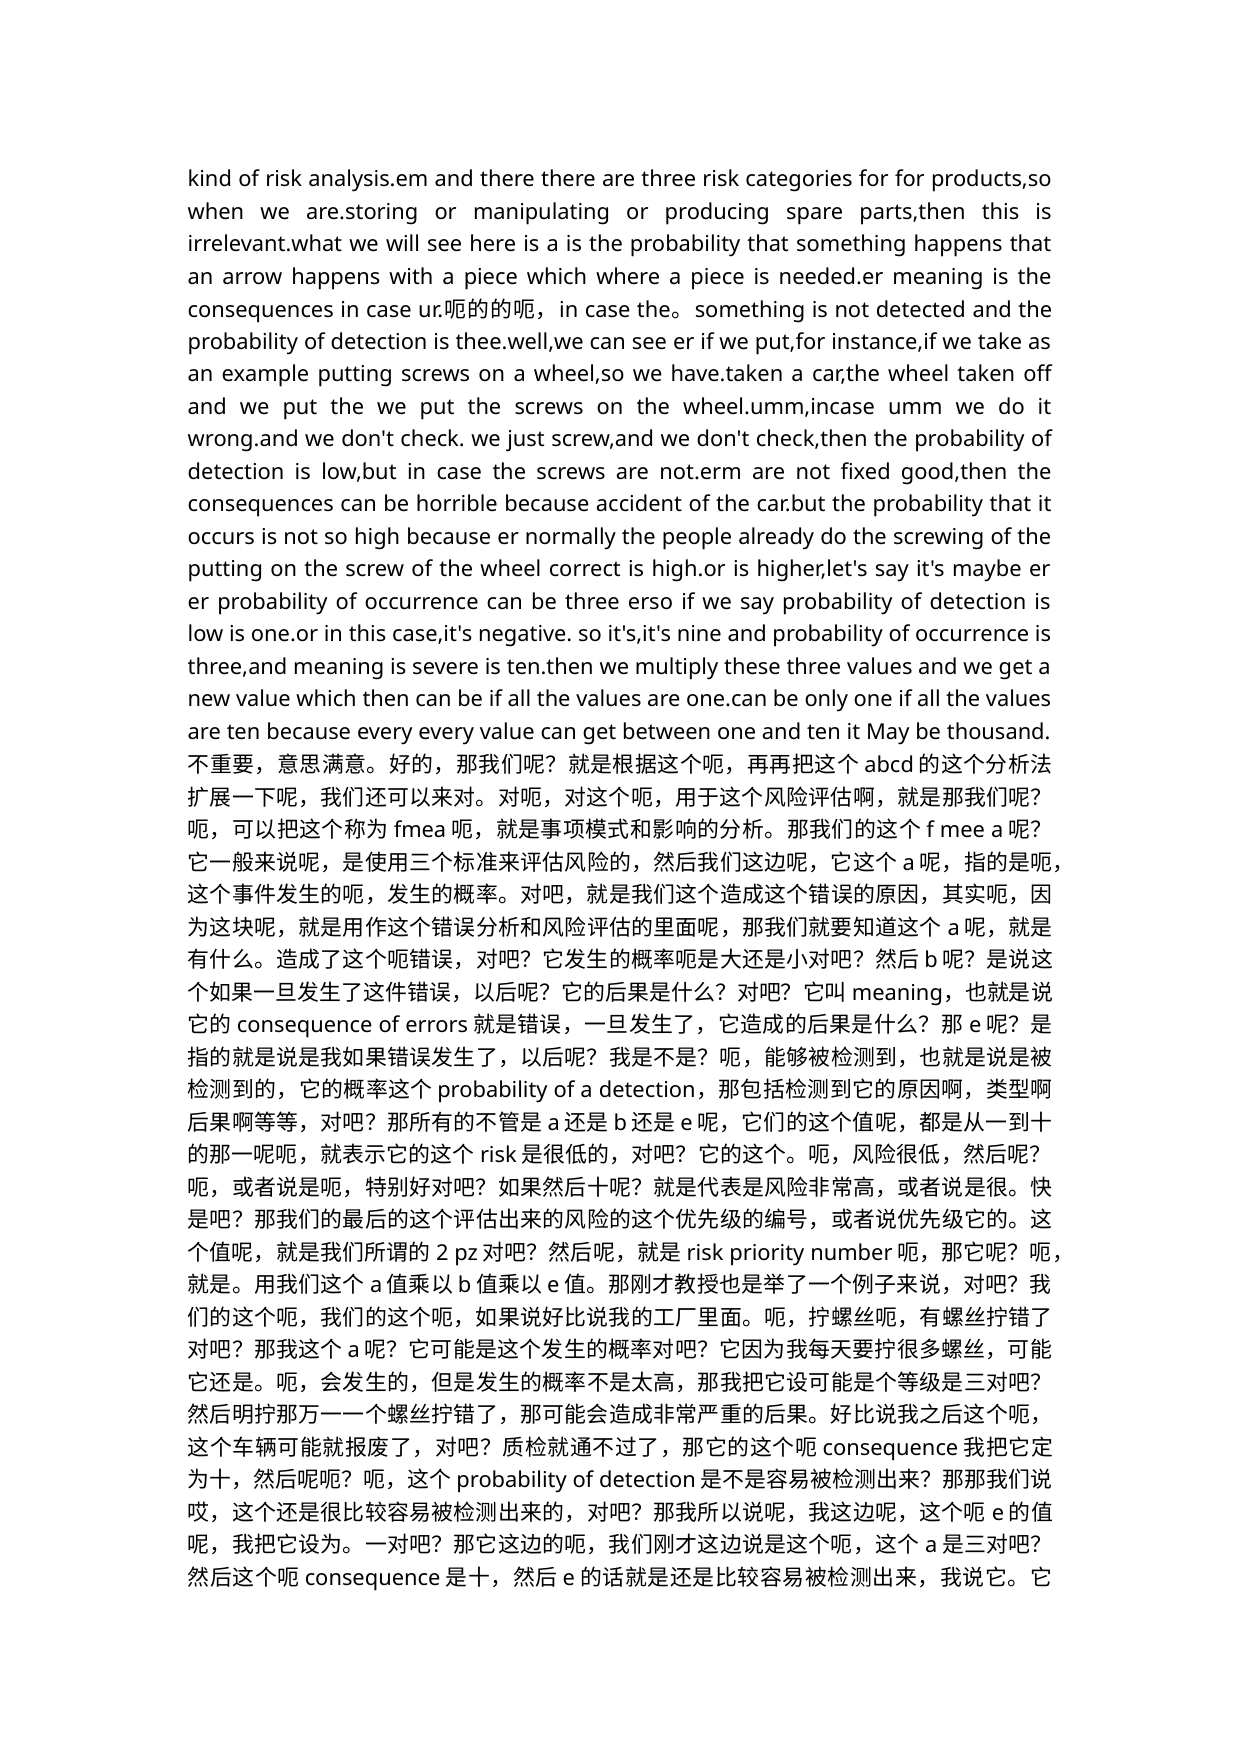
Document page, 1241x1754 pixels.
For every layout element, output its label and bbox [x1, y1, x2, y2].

text [187, 162, 1053, 1592]
